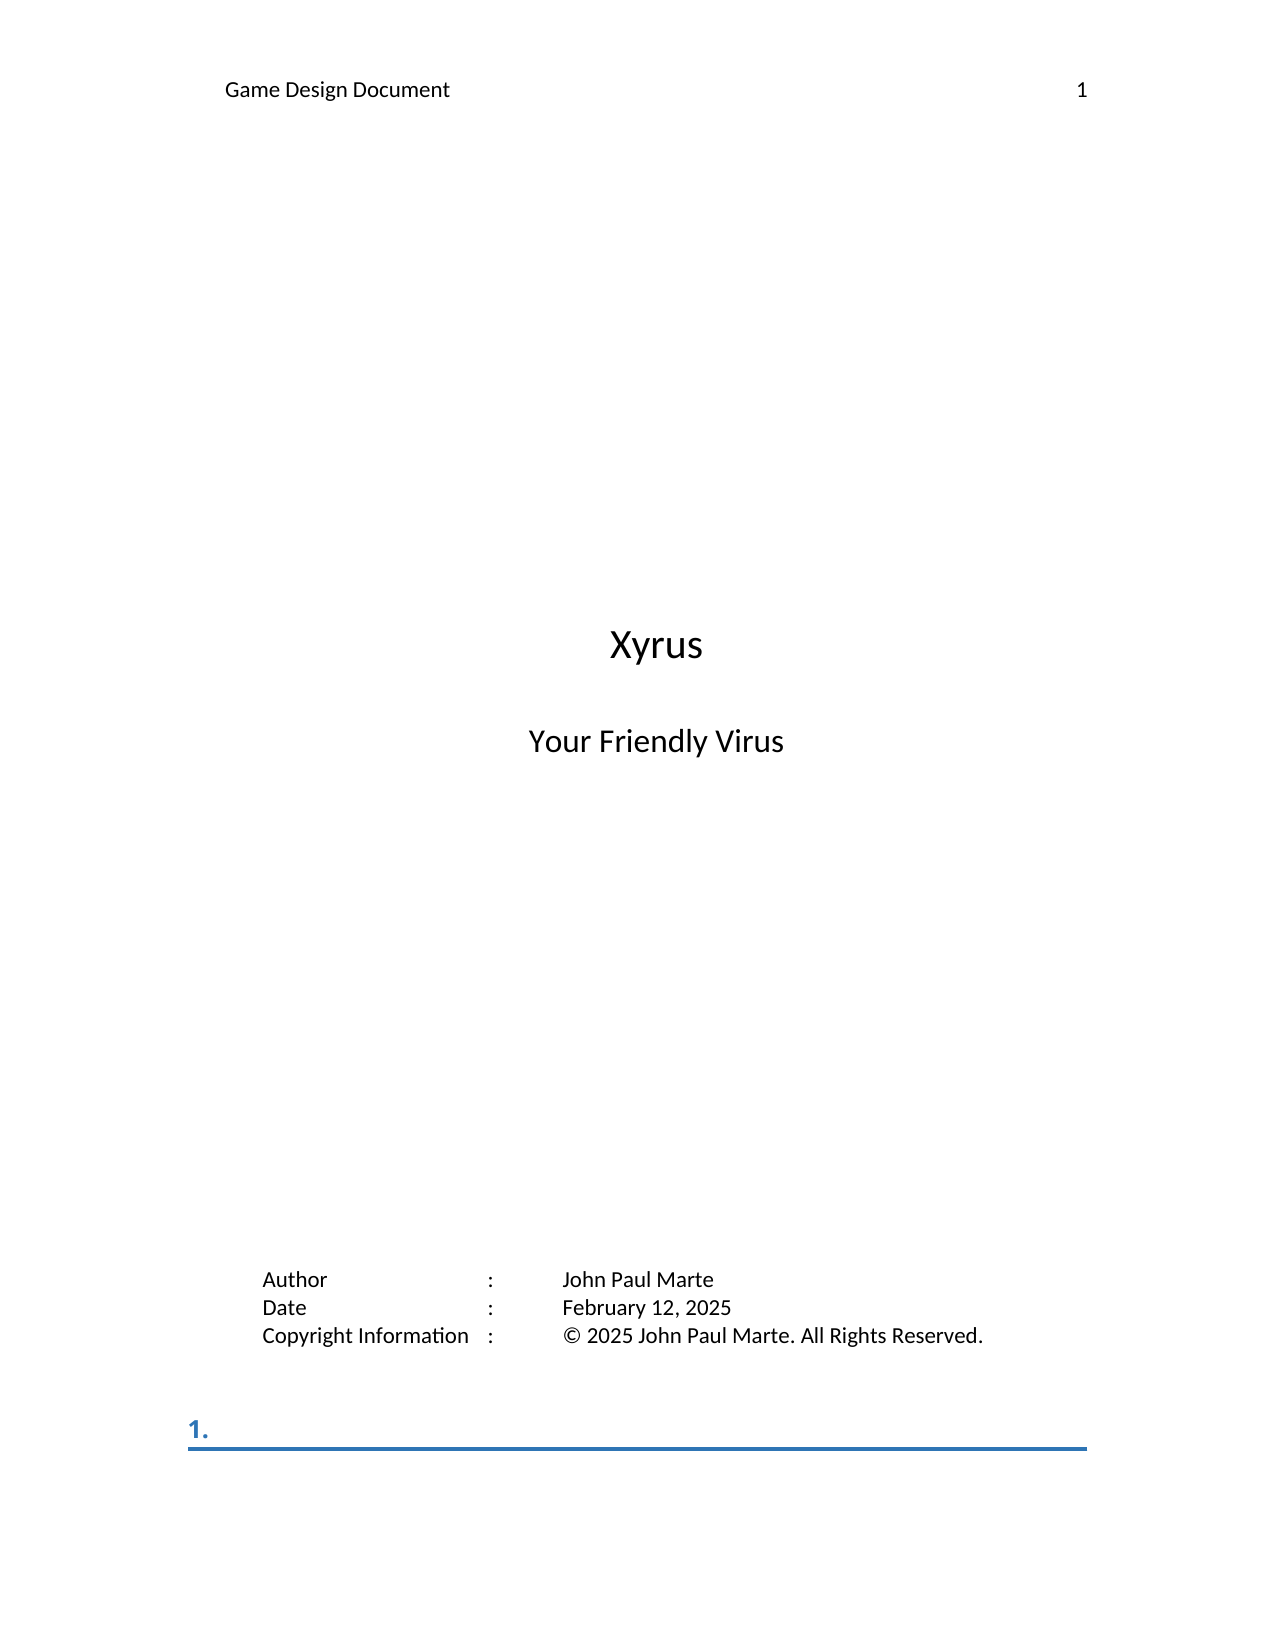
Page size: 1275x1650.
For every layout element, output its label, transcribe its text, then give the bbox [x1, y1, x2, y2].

text Date : February 12, 2025 [225, 1293, 1087, 1321]
text Xyrus [187, 618, 1087, 669]
text Your Friendly Virus [225, 719, 1087, 760]
text Copyright Information : © 2025 John Paul Marte. All Rights Reserved. [225, 1321, 1087, 1349]
text Author : John Paul Marte [225, 1265, 1087, 1293]
